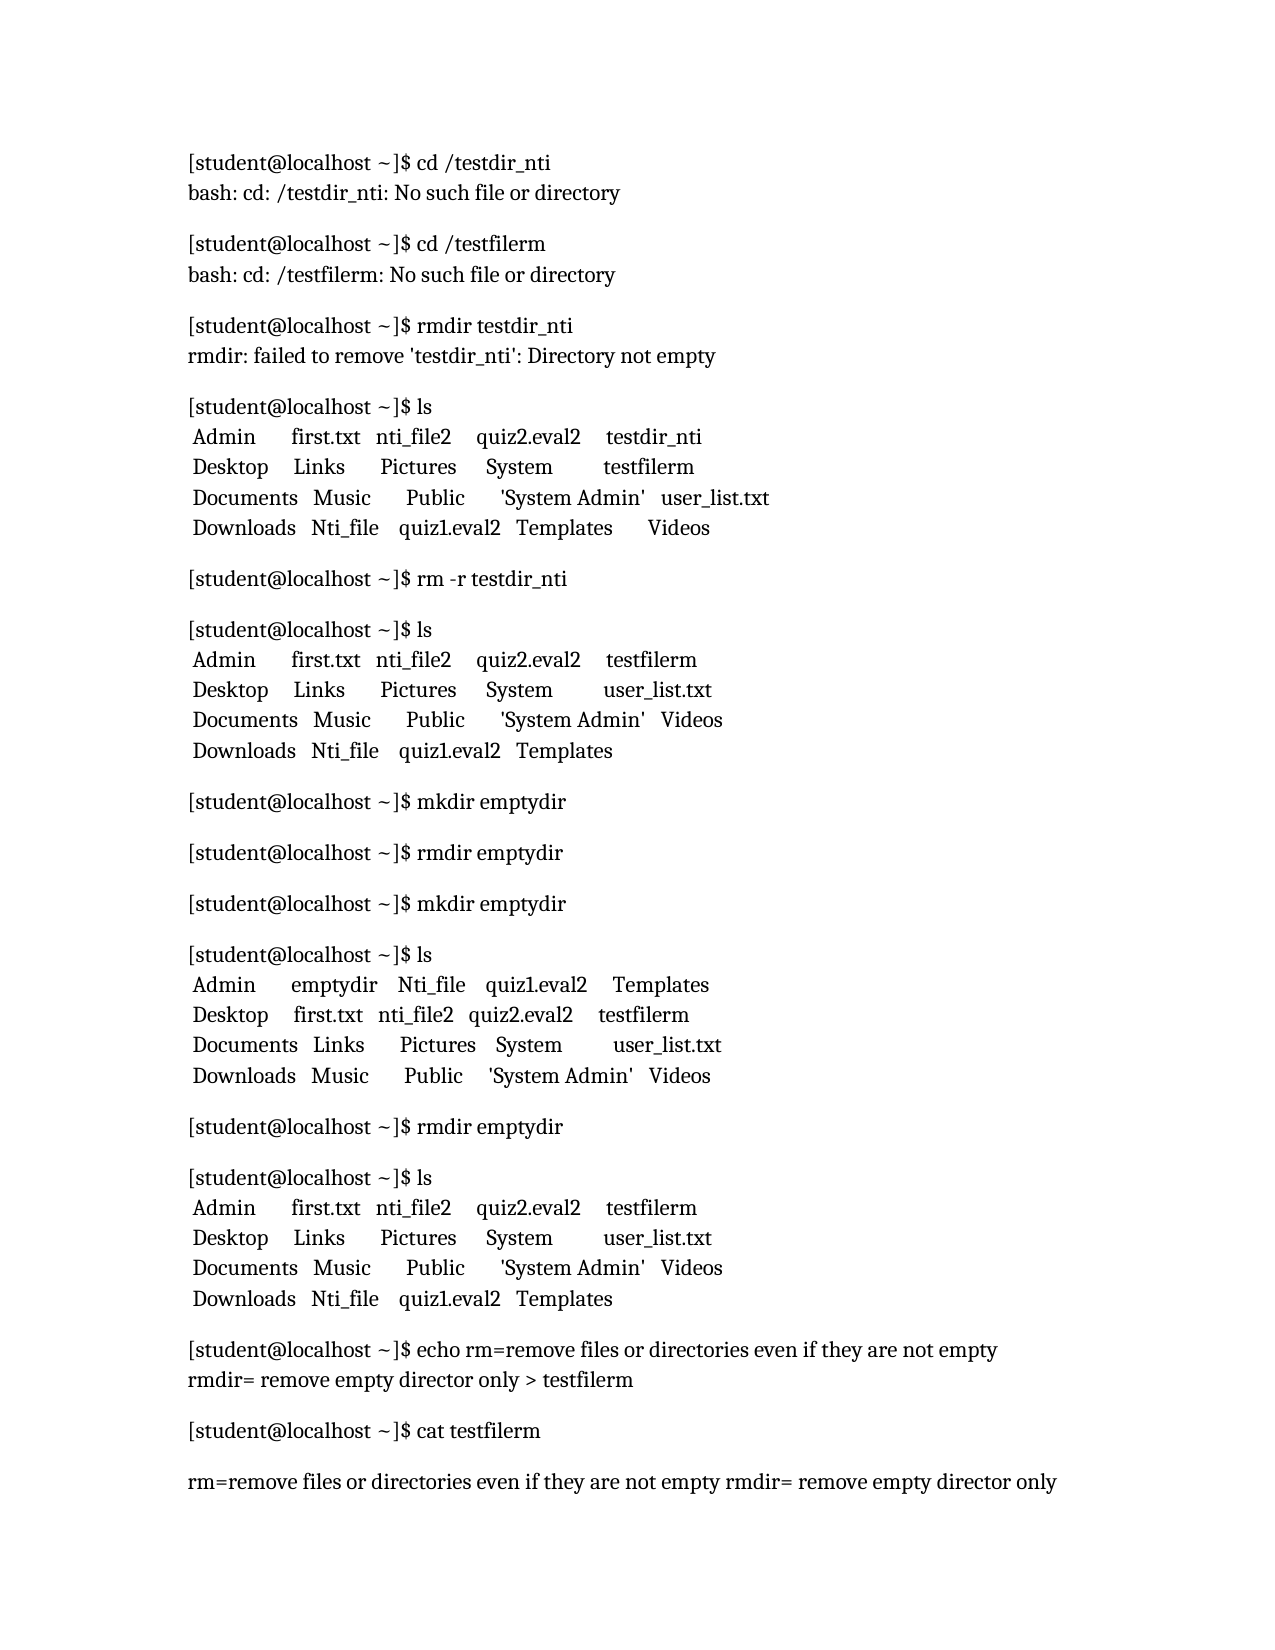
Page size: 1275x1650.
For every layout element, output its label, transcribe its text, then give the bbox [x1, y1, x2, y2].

text [student@localhost ~]$ rmdir emptydir [187, 1113, 1087, 1140]
text [student@localhost ~]$ rm -r testdir_nti [187, 566, 1087, 592]
text [student@localhost ~]$ mkdir emptydir [187, 891, 1087, 917]
text [student@localhost ~]$ cd /testfilerm bash: cd: /testfilerm: No such file or directory [187, 231, 1087, 288]
text [student@localhost ~]$ mkdir emptydir [187, 788, 1087, 815]
text [student@localhost ~]$ echo rm=remove files or directories even if they are not empty rmdir= remove empty director only > testfilerm [187, 1336, 1087, 1393]
text [student@localhost ~]$ cat testfilerm [187, 1418, 1087, 1444]
text [student@localhost ~]$ rmdir testdir_nti rmdir: failed to remove 'testdir_nti': Directory not empty [187, 312, 1087, 369]
text [student@localhost ~]$ cd /testdir_nti bash: cd: /testdir_nti: No such file or directory [187, 150, 1087, 207]
text [student@localhost ~]$ ls Admin first.txt nti_file2 quiz2.eval2 testfilerm Desktop Links Pictures System user_list.txt Documents Music Public 'System Admin' Videos Downloads Nti_file quiz1.eval2 Templates [187, 617, 1087, 764]
text [student@localhost ~]$ rmdir emptydir [187, 839, 1087, 866]
text [student@localhost ~]$ ls Admin emptydir Nti_file quiz1.eval2 Templates Desktop first.txt nti_file2 quiz2.eval2 testfilerm Documents Links Pictures System user_list.txt Downloads Music Public 'System Admin' Videos [187, 942, 1087, 1089]
text [student@localhost ~]$ ls Admin first.txt nti_file2 quiz2.eval2 testfilerm Desktop Links Pictures System user_list.txt Documents Music Public 'System Admin' Videos Downloads Nti_file quiz1.eval2 Templates [187, 1164, 1087, 1312]
text rm=remove files or directories even if they are not empty rmdir= remove empty director only [187, 1469, 1087, 1495]
